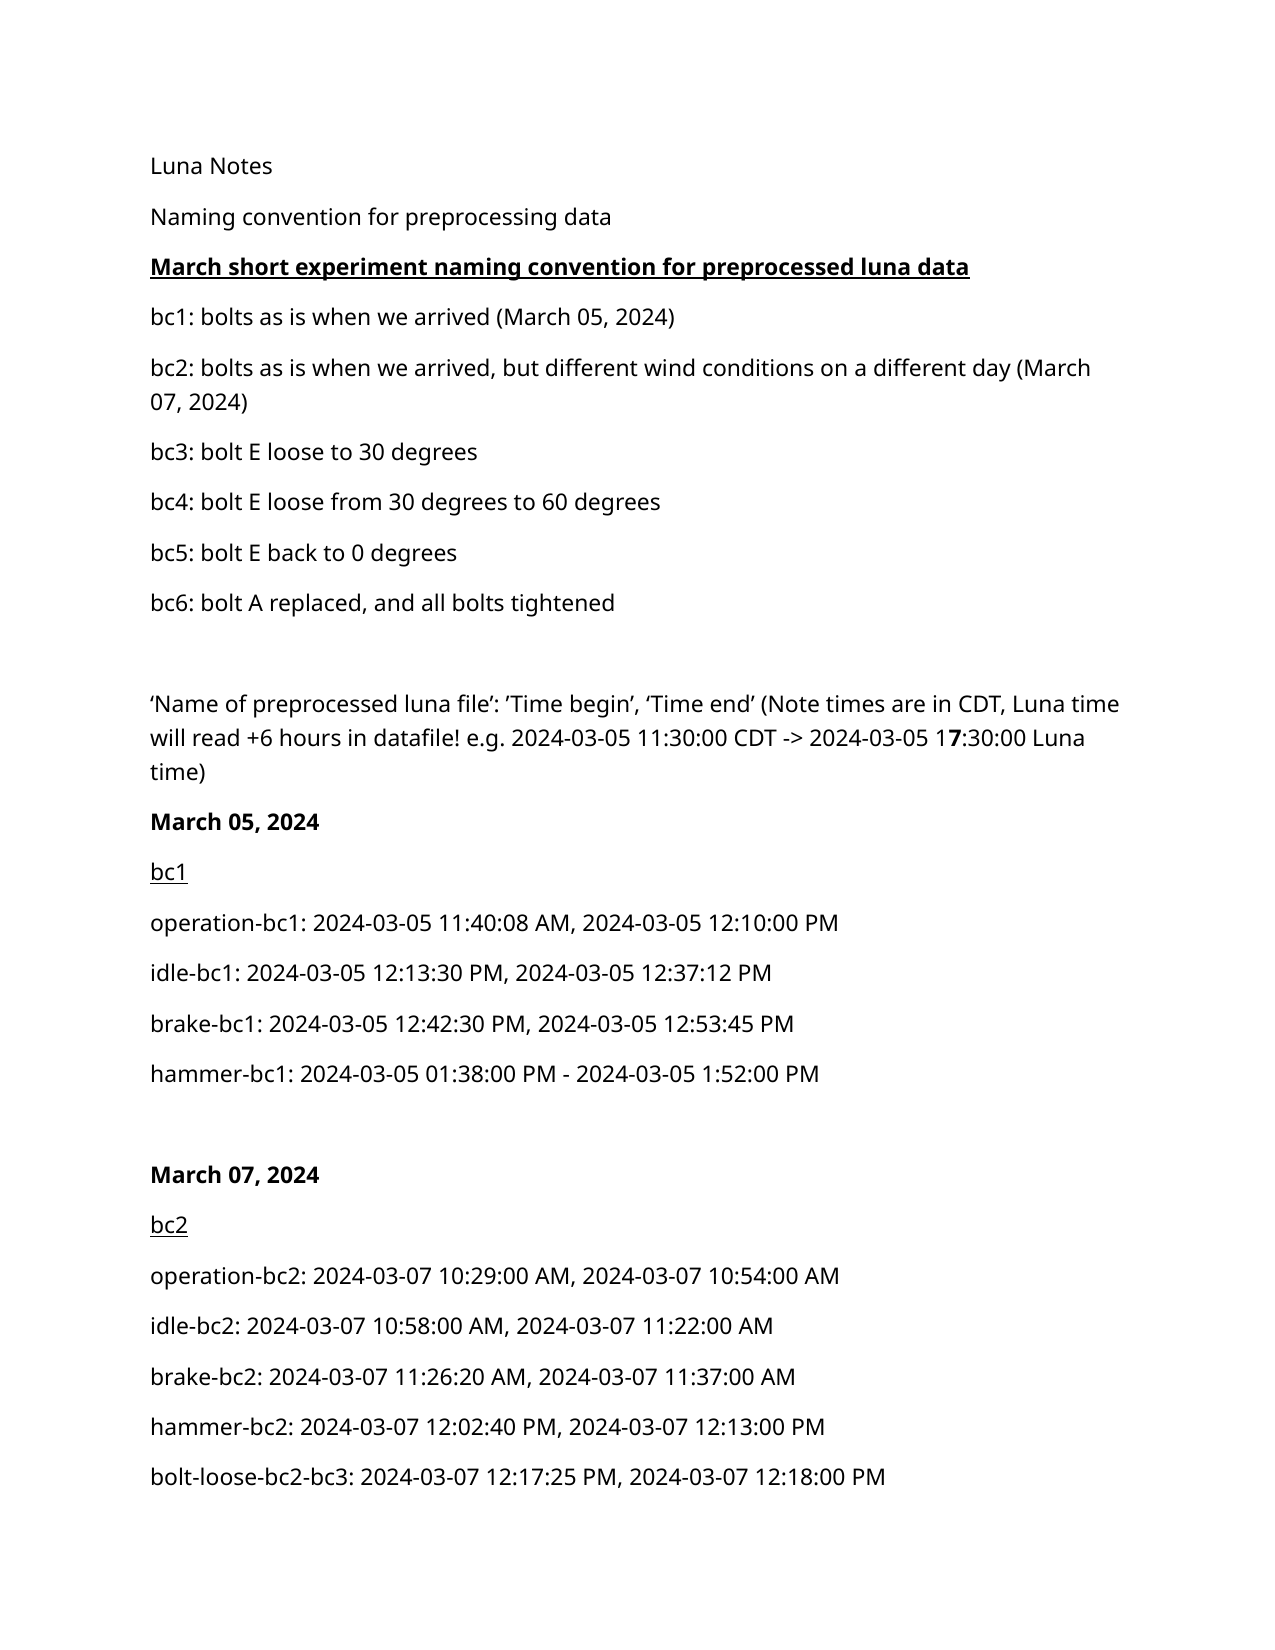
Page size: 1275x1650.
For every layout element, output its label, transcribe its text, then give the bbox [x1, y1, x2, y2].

text bc1 [150, 856, 1125, 887]
text March 07, 2024 [150, 1159, 1125, 1190]
text Naming convention for preprocessing data [150, 200, 1125, 232]
text bc1: bolts as is when we arrived (March 05, 2024) [150, 301, 1125, 332]
text bc5: bolt E back to 0 degrees [150, 537, 1125, 568]
text March short experiment naming convention for preprocessed luna data [150, 251, 1125, 282]
text hammer-bc1: 2024-03-05 01:38:00 PM - 2024-03-05 1:52:00 PM [150, 1058, 1125, 1089]
text March 05, 2024 [150, 806, 1125, 837]
text brake-bc2: 2024-03-07 11:26:20 AM, 2024-03-07 11:37:00 AM [150, 1360, 1125, 1392]
text bc2 [150, 1209, 1125, 1240]
text operation-bc1: 2024-03-05 11:40:08 AM, 2024-03-05 12:10:00 PM [150, 907, 1125, 938]
text bc4: bolt E loose from 30 degrees to 60 degrees [150, 486, 1125, 517]
text ‘Name of preprocessed luna file’: ’Time begin’, ‘Time end’ (Note times are in CDT, Luna time will read +6 hours in datafile! e.g. 2024-03-05 11:30:00 CDT -> 2024-03-05 17:30:00 Luna time) [150, 688, 1125, 787]
text bc3: bolt E loose to 30 degrees [150, 436, 1125, 467]
text brake-bc1: 2024-03-05 12:42:30 PM, 2024-03-05 12:53:45 PM [150, 1007, 1125, 1039]
text idle-bc1: 2024-03-05 12:13:30 PM, 2024-03-05 12:37:12 PM [150, 957, 1125, 988]
text idle-bc2: 2024-03-07 10:58:00 AM, 2024-03-07 11:22:00 AM [150, 1310, 1125, 1341]
text hammer-bc2: 2024-03-07 12:02:40 PM, 2024-03-07 12:13:00 PM [150, 1411, 1125, 1442]
text operation-bc2: 2024-03-07 10:29:00 AM, 2024-03-07 10:54:00 AM [150, 1259, 1125, 1291]
text bc6: bolt A replaced, and all bolts tightened [150, 587, 1125, 618]
text bc2: bolts as is when we arrived, but different wind conditions on a different day (March 07, 2024) [150, 352, 1125, 417]
text bolt-loose-bc2-bc3: 2024-03-07 12:17:25 PM, 2024-03-07 12:18:00 PM [150, 1461, 1125, 1492]
text Luna Notes [150, 150, 1125, 181]
